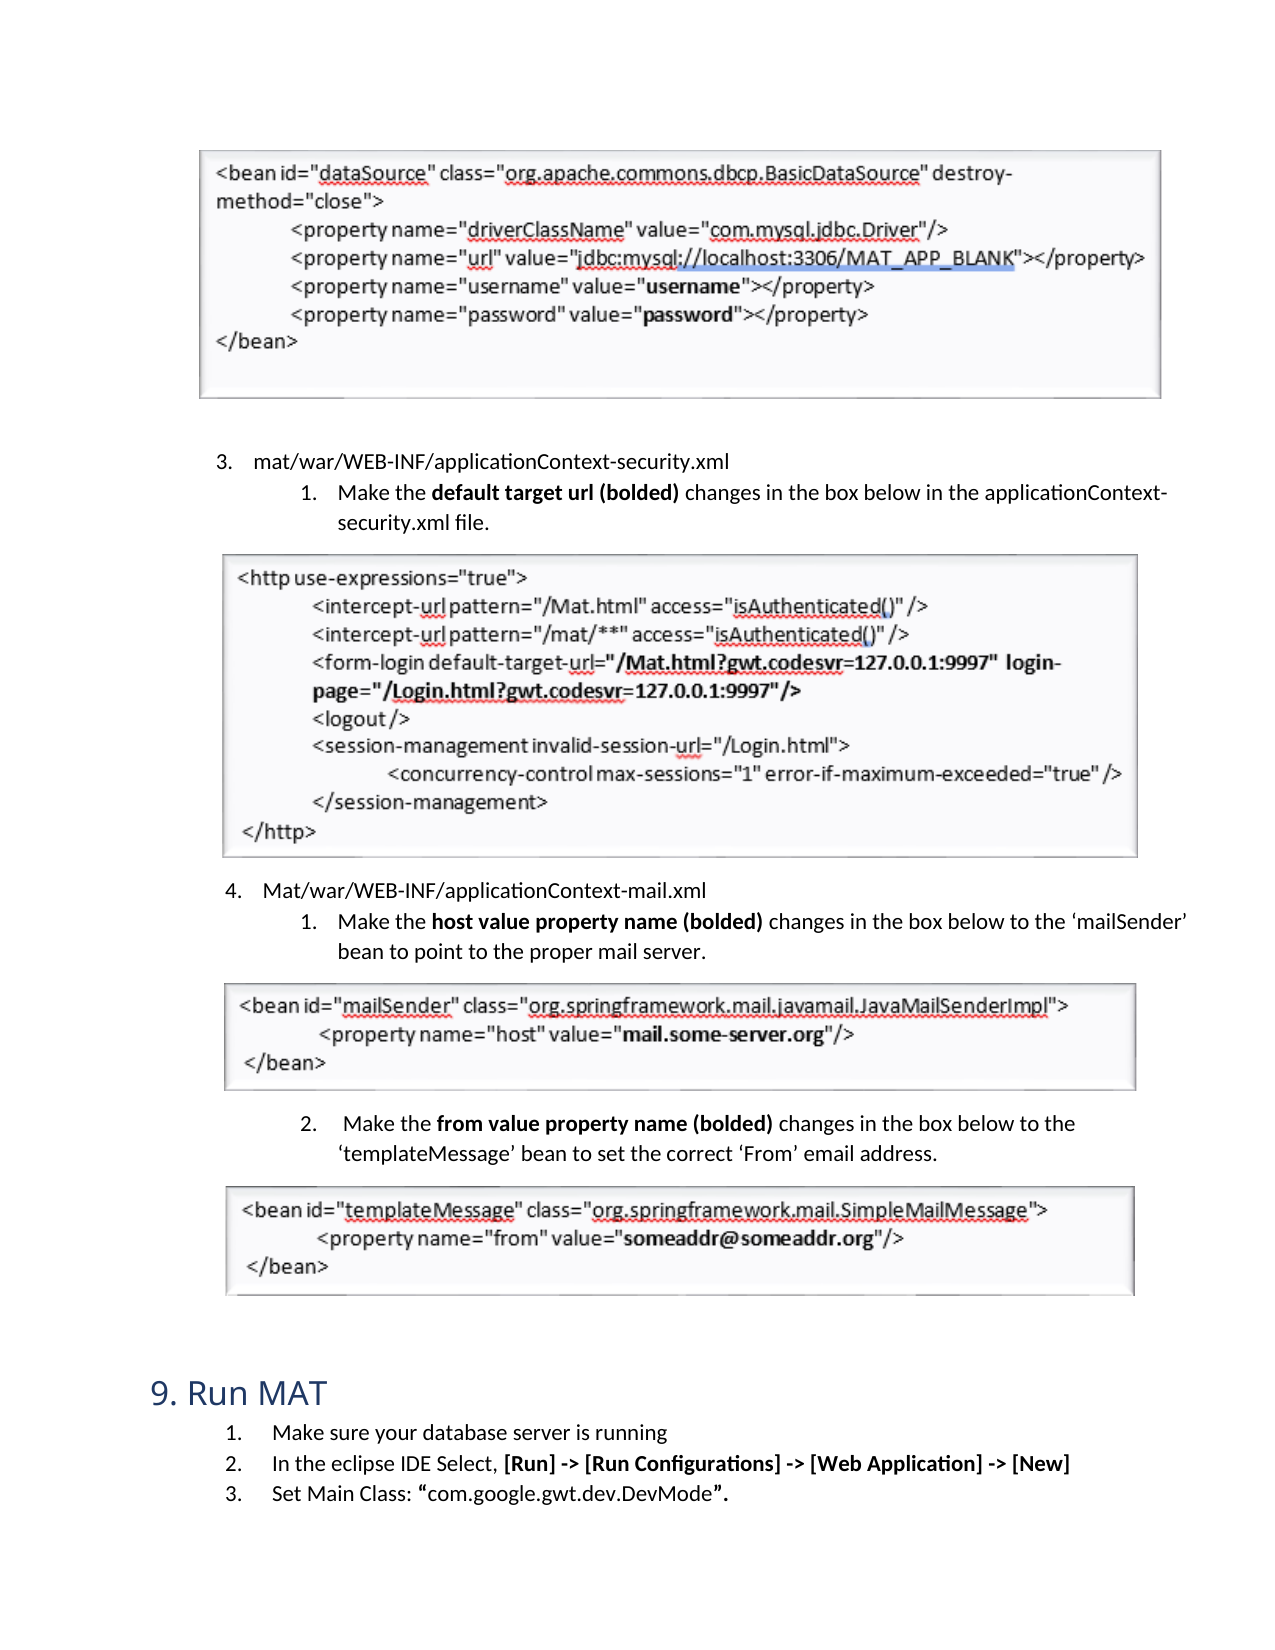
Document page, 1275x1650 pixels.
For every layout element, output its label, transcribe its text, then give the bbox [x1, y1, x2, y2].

list Mat/war/WEB-INF/applicationContext-mail.xml [225, 877, 1210, 905]
picture [224, 983, 1137, 1091]
list Make the host value property name (bolded) changes in the box below to the ‘mailSender’ bean to point to the proper mail server. [300, 907, 1210, 965]
list In the eclipse IDE Select, [Run] -> [Run Configurations] -> [Web Application] -> [New] [225, 1449, 1210, 1477]
picture [225, 1186, 1135, 1296]
subtitle 9. Run MAT [150, 1369, 1210, 1415]
list Make the from value property name (bolded) changes in the box below to the ‘templateMessage’ bean to set the correct ‘From’ email address. [300, 1109, 1210, 1167]
picture [199, 150, 1162, 399]
list Make the default target url (bolded) changes in the box below in the applicationContext-security.xml file. [300, 478, 1210, 536]
list mat/war/WEB-INF/applicationContext-security.xml [216, 447, 1210, 476]
list Set Main Class: “com.google.gwt.dev.DevMode”. [225, 1479, 1210, 1507]
picture [222, 554, 1138, 858]
list Make sure your database server is running [225, 1418, 1210, 1447]
